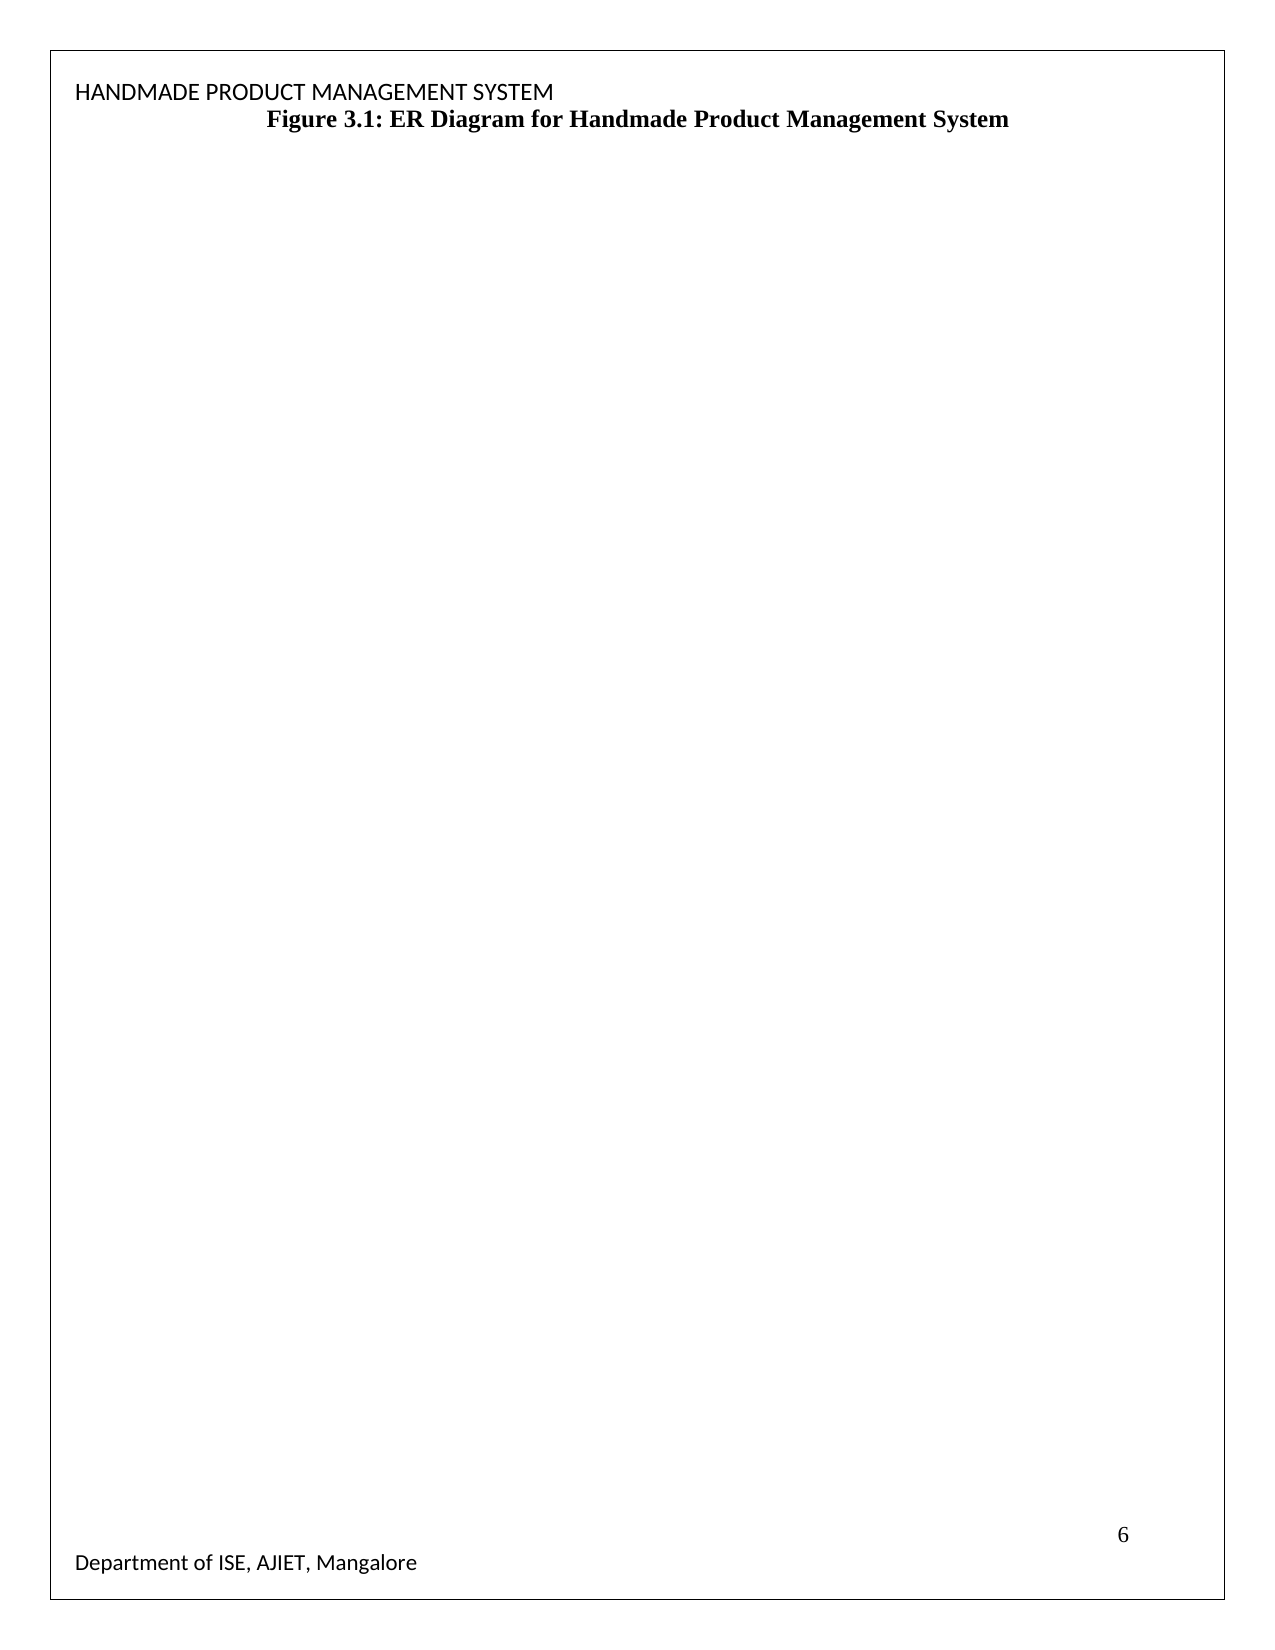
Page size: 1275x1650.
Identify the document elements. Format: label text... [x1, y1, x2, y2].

text Figure 3.1: ER Diagram for Handmade Product Management System [64, 104, 1211, 133]
